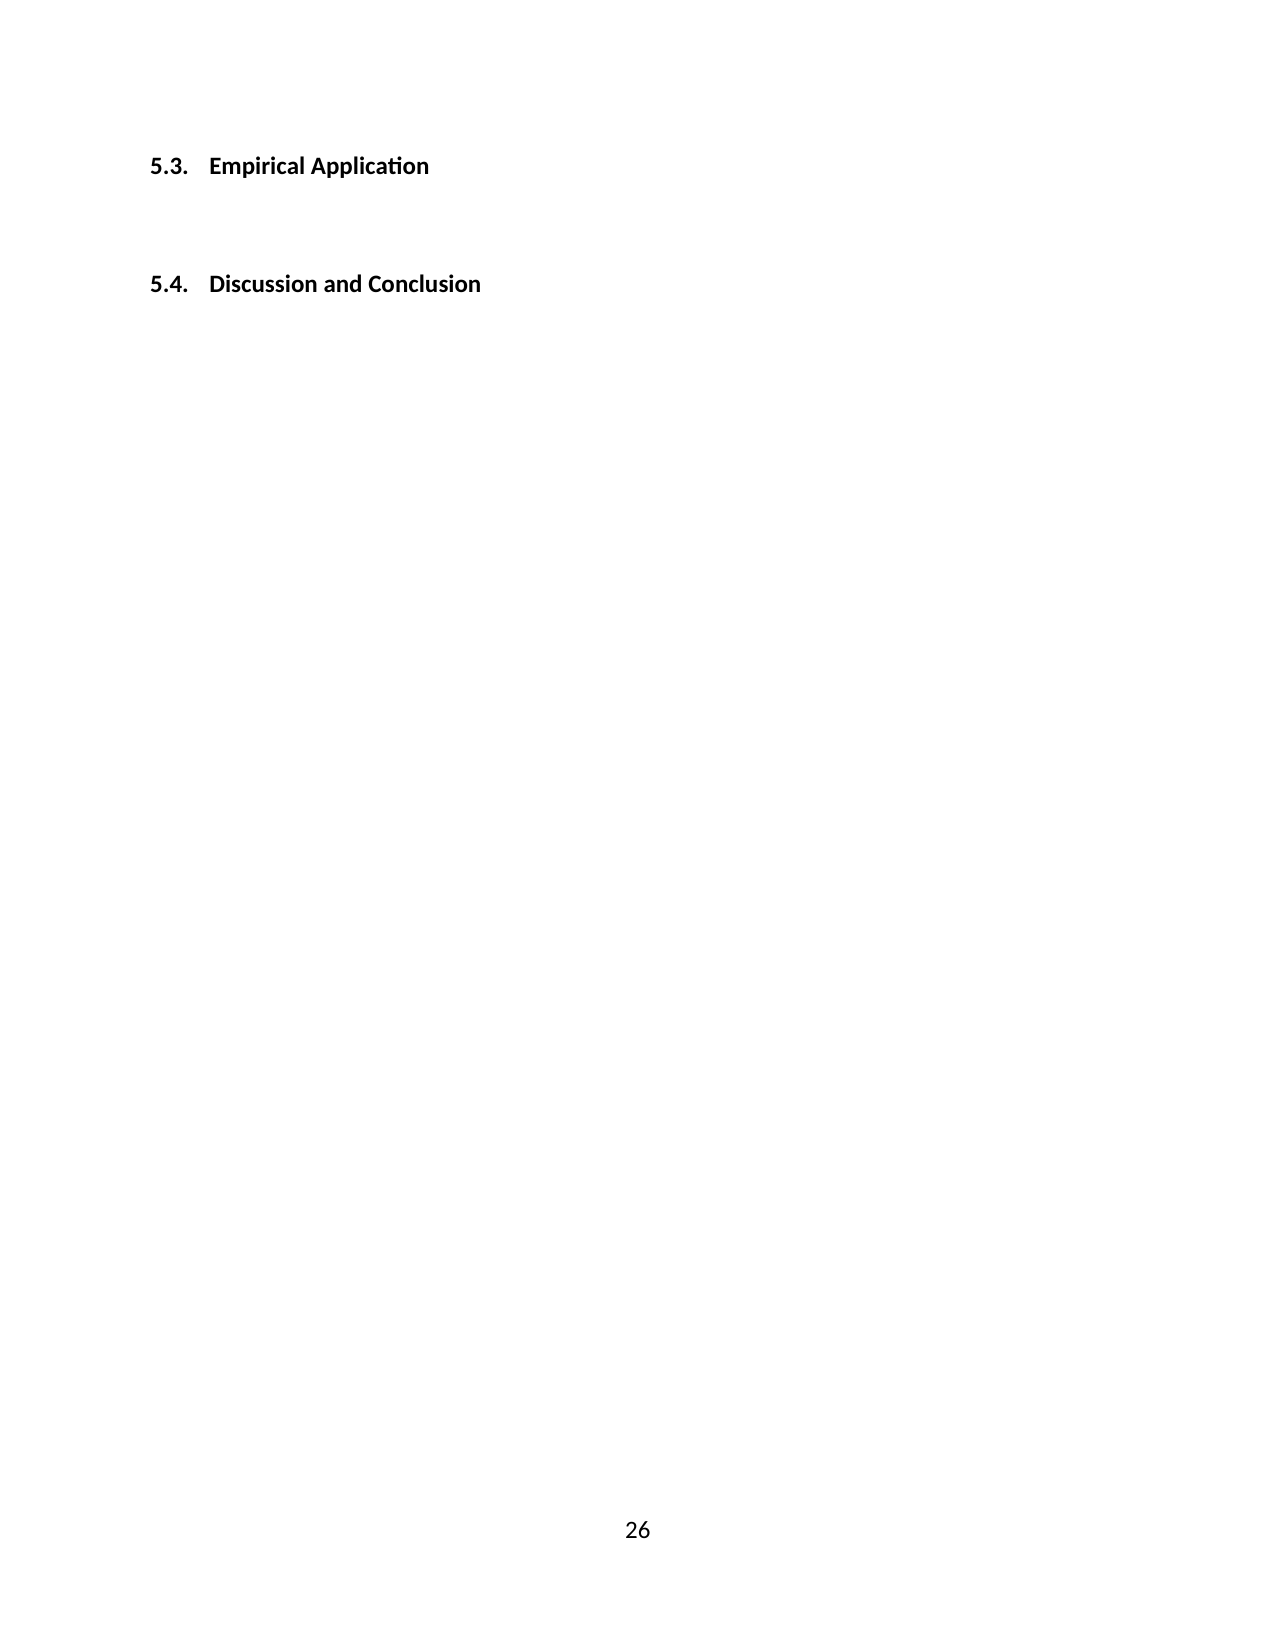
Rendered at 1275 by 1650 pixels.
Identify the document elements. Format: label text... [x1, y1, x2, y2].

list Discussion and Conclusion [150, 268, 1125, 299]
list Empirical Application [150, 150, 1125, 181]
